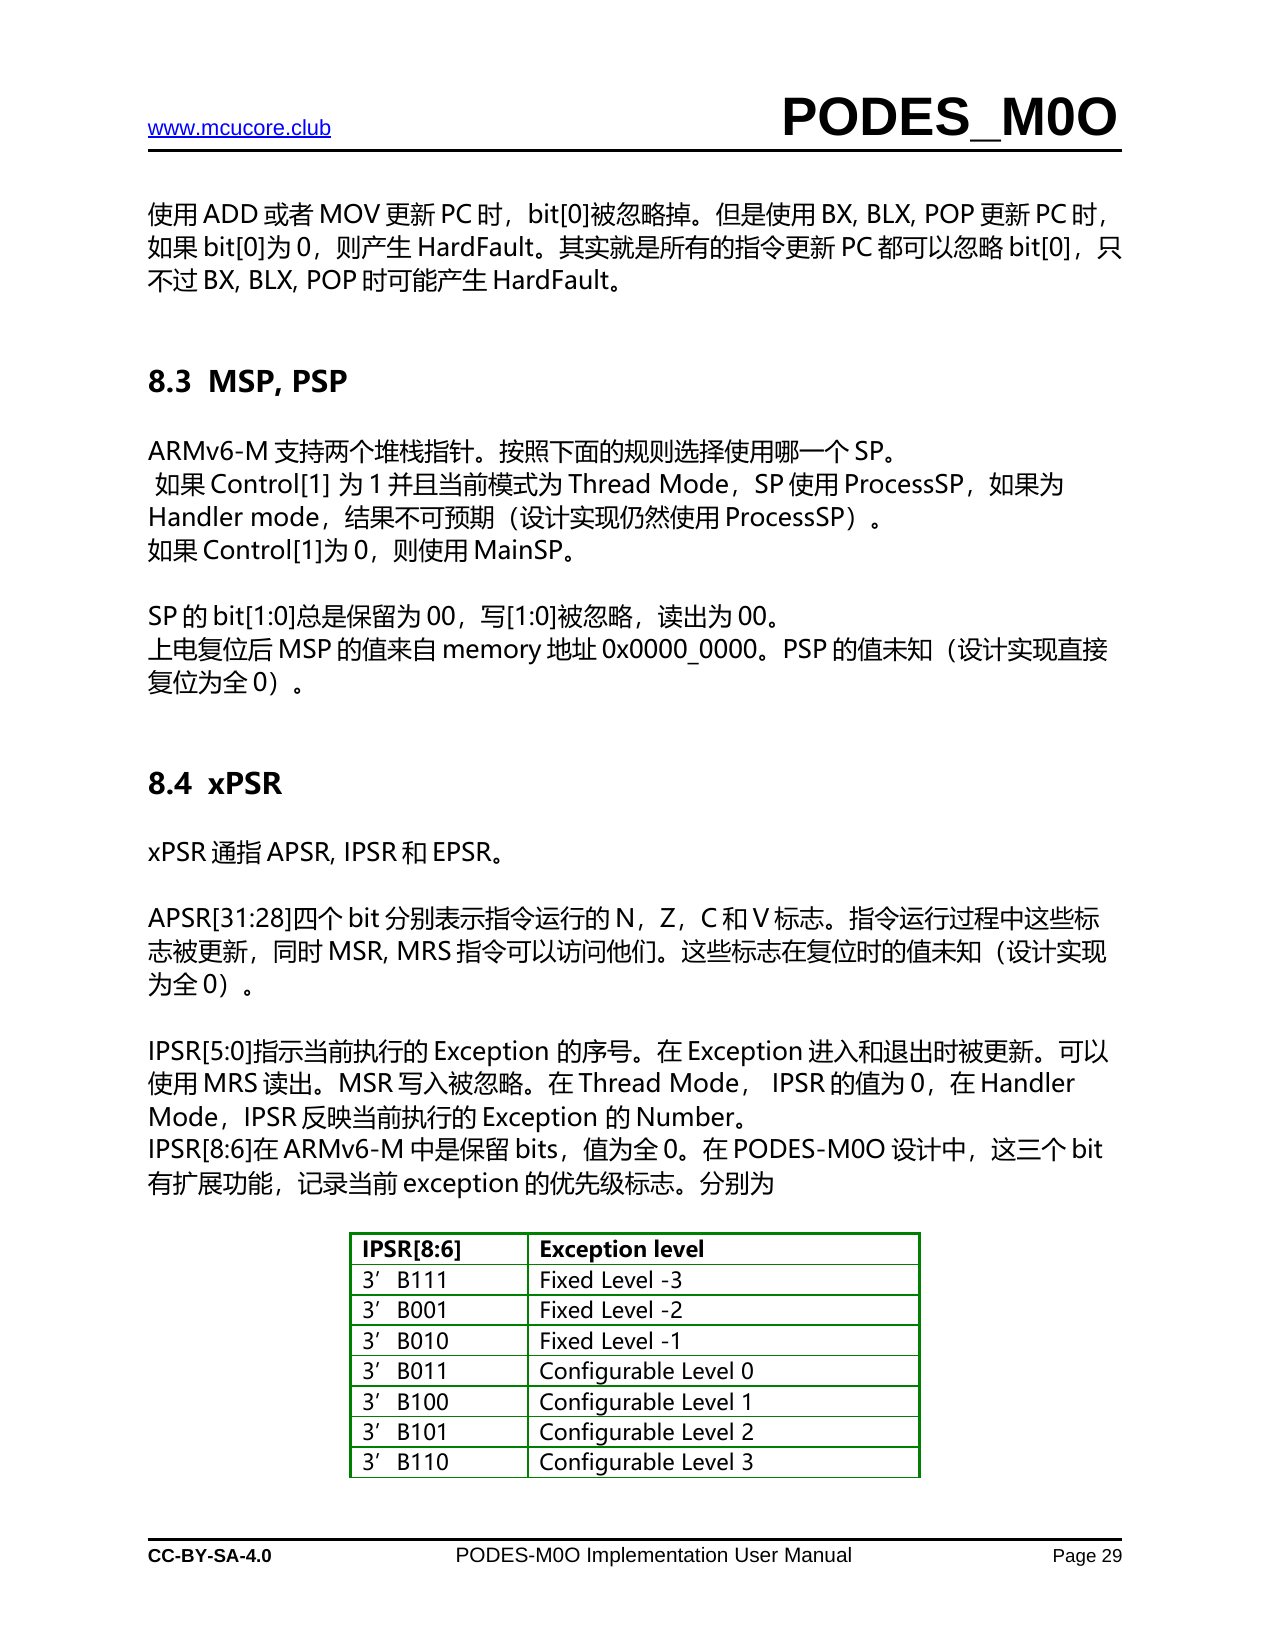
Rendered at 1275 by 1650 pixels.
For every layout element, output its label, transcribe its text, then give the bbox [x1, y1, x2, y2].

table_cell 3’B001 [352, 1296, 527, 1324]
text IPSR[5:0]指示当前执行的Exception 的序号。在Exception进入和退出时被更新。可以使用MRS读出。MSR写入被忽略。在Thread Mode， IPSR的值为0，在Handler Mode，IPSR反映当前执行的Exception 的Number。 [148, 1033, 1122, 1132]
text 如果Control[1]为0，则使用MainSP。 [148, 533, 1122, 566]
table_cell Fixed Level -2 [529, 1296, 918, 1324]
subtitle MSP, PSP [148, 362, 1122, 401]
text SP的bit[1:0]总是保留为00，写[1:0]被忽略，读出为00。 [148, 599, 1122, 632]
table_cell 3’B100 [352, 1387, 527, 1416]
text APSR[31:28]四个bit分别表示指令运行的N，Z，C和V标志。指令运行过程中这些标志被更新，同时MSR, MRS指令可以访问他们。这些标志在复位时的值未知（设计实现为全0）。 [148, 901, 1122, 1000]
text IPSR[8:6]在ARMv6-M中是保留bits，值为全0。在PODES-M0O设计中，这三个bit有扩展功能，记录当前exception的优先级标志。分别为 [148, 1132, 1122, 1198]
table_cell Configurable Level 2 [529, 1417, 918, 1446]
table_cell Fixed Level -1 [529, 1326, 918, 1355]
table_cell Configurable Level 3 [529, 1448, 918, 1476]
text 上电复位后MSP的值来自memory地址0x0000_0000。PSP的值未知（设计实现直接复位为全0）。 [148, 632, 1122, 698]
text ARMv6-M支持两个堆栈指针。按照下面的规则选择使用哪一个SP。 [148, 433, 1122, 467]
table_cell 3’B111 [352, 1265, 527, 1294]
table_header Exception level [529, 1235, 918, 1263]
table_cell Configurable Level 0 [529, 1356, 918, 1385]
table_cell Fixed Level -3 [529, 1265, 918, 1294]
text 使用ADD或者MOV更新PC时，bit[0]被忽略掉。但是使用BX, BLX, POP更新PC时，如果bit[0]为0，则产生HardFault。其实就是所有的指令更新PC都可以忽略bit[0]，只不过BX, BLX, POP时可能产生HardFault。 [148, 197, 1122, 296]
text 如果Control[1] 为1并且当前模式为Thread Mode，SP使用ProcessSP，如果为Handler mode，结果不可预期（设计实现仍然使用ProcessSP）。 [148, 467, 1122, 533]
table_cell 3’B101 [352, 1417, 527, 1446]
table_cell 3’B011 [352, 1356, 527, 1385]
table_header IPSR[8:6] [352, 1235, 527, 1263]
table_cell 3’B010 [352, 1326, 527, 1355]
text xPSR通指APSR, IPSR和EPSR。 [148, 835, 1122, 868]
subtitle xPSR [148, 764, 1122, 802]
table_cell Configurable Level 1 [529, 1387, 918, 1416]
table_cell 3’B110 [352, 1448, 527, 1476]
